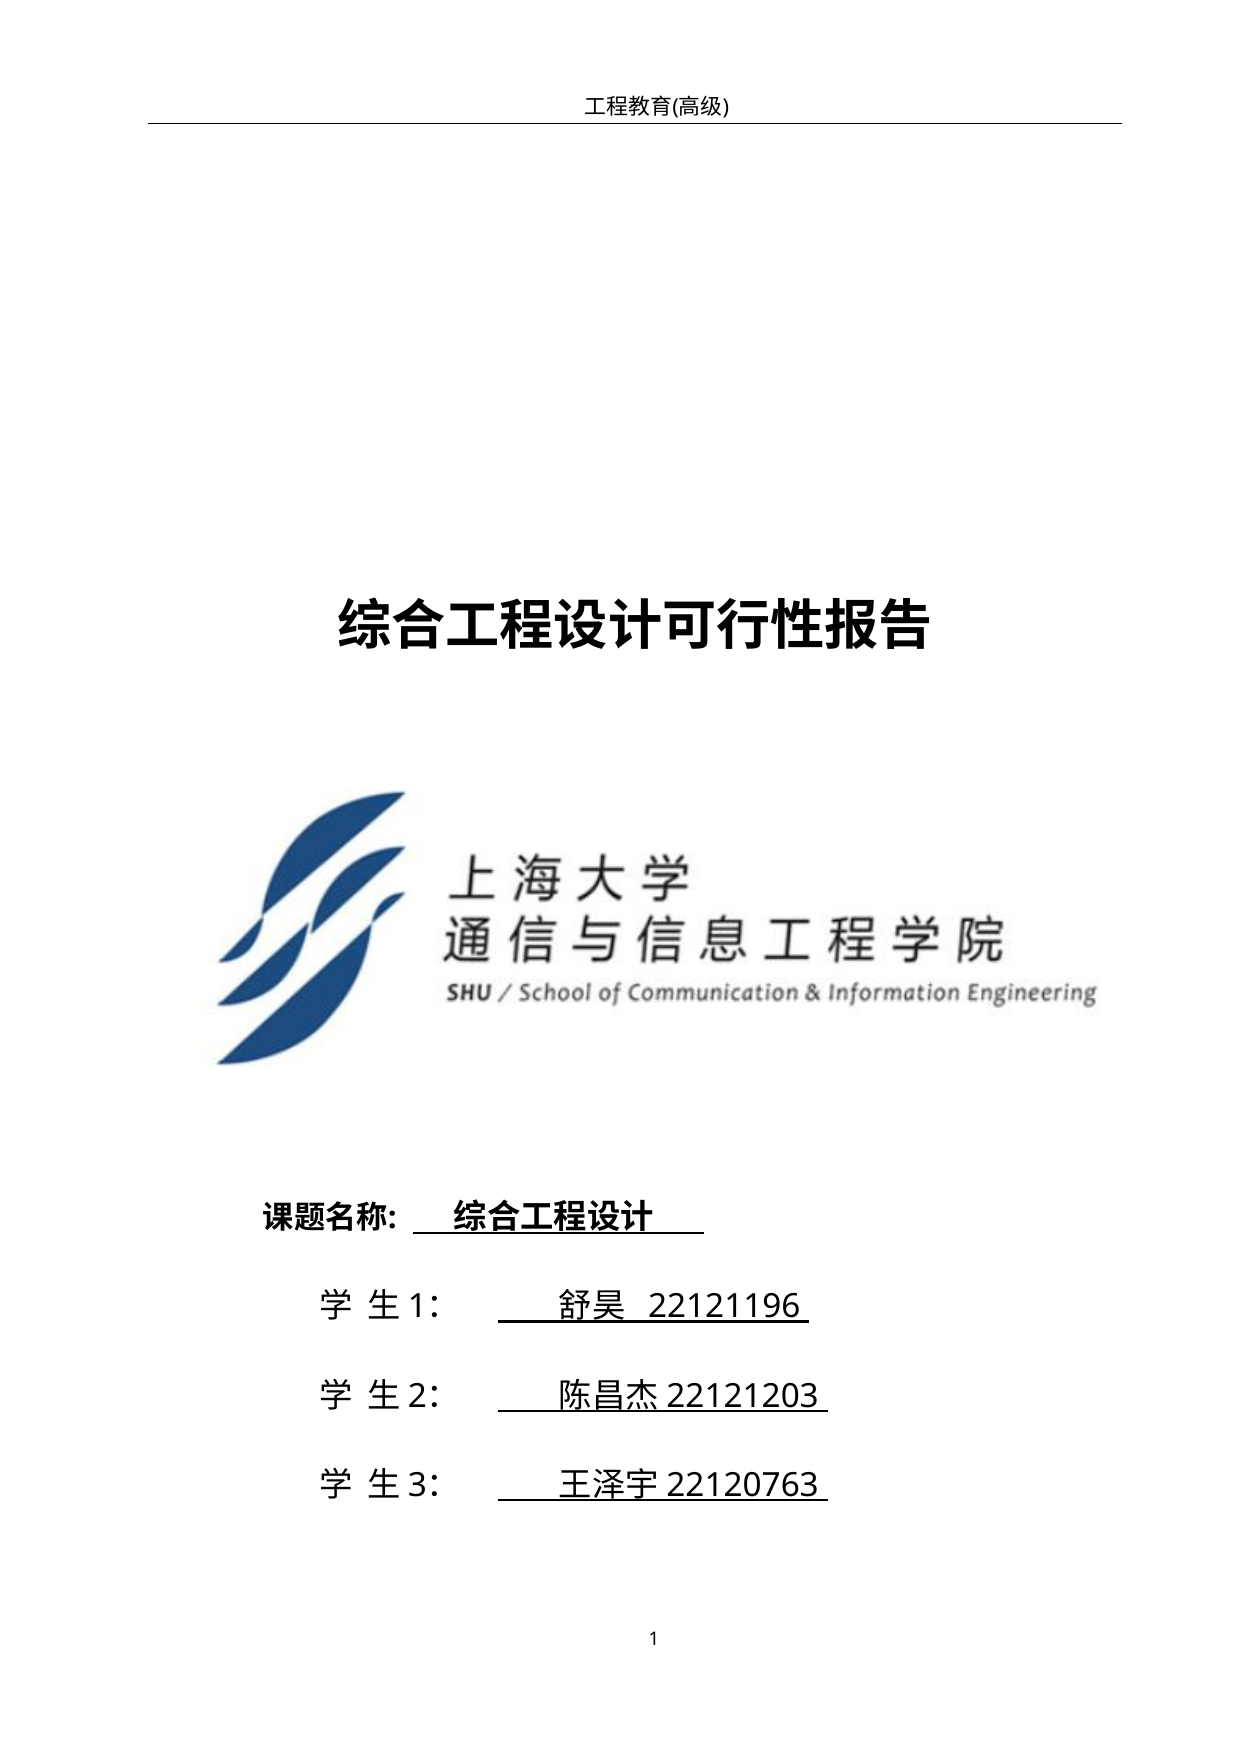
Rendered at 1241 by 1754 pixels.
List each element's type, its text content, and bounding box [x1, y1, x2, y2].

text 学 生2： 陈昌杰 22121203 [148, 1360, 1122, 1425]
text 课题名称: 综合工程设计 [148, 1182, 1122, 1247]
picture [197, 790, 1107, 1069]
text 学 生1： 舒昊 22121196 [148, 1271, 1122, 1336]
text 综合工程设计可行性报告 [148, 572, 1122, 669]
text 学 生3： 王泽宇 22120763 [148, 1449, 1122, 1514]
